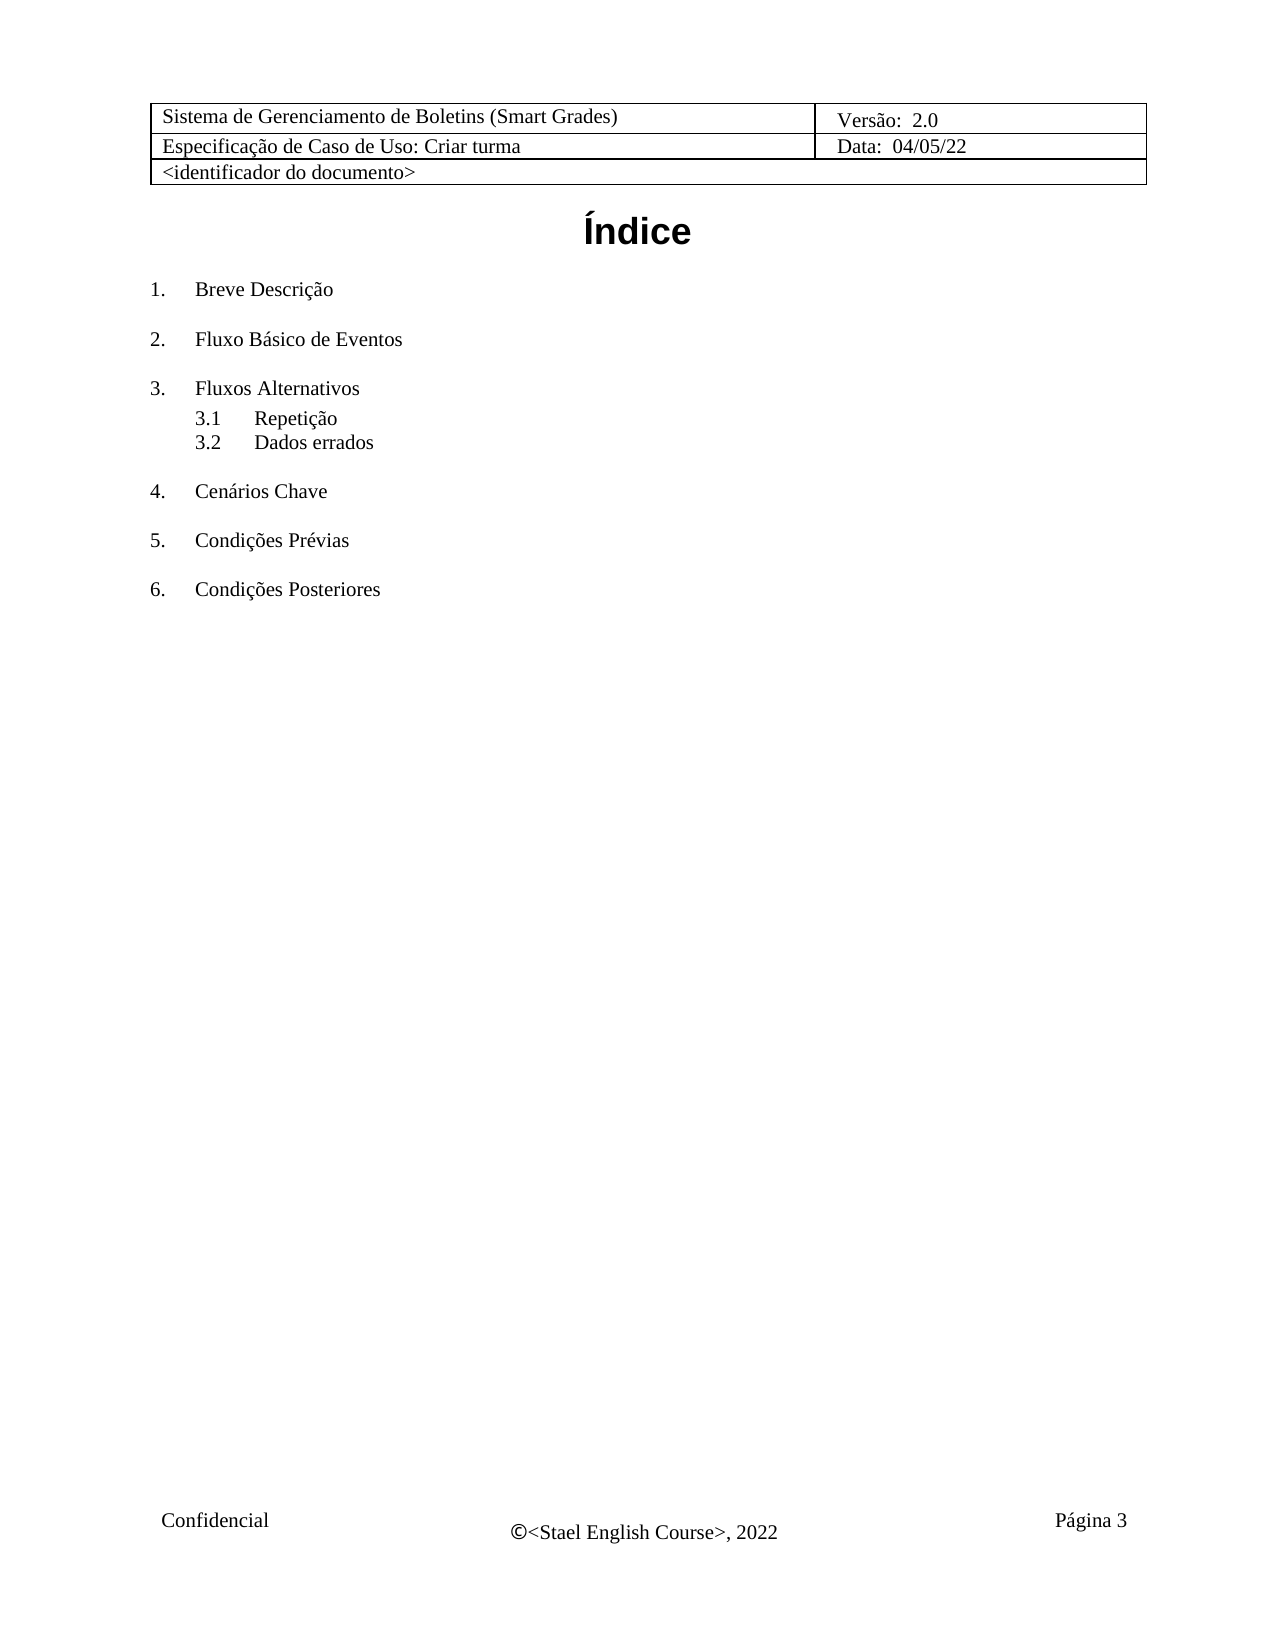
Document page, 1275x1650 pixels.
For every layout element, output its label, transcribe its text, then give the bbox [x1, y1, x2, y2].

title Índice [150, 209, 1125, 252]
